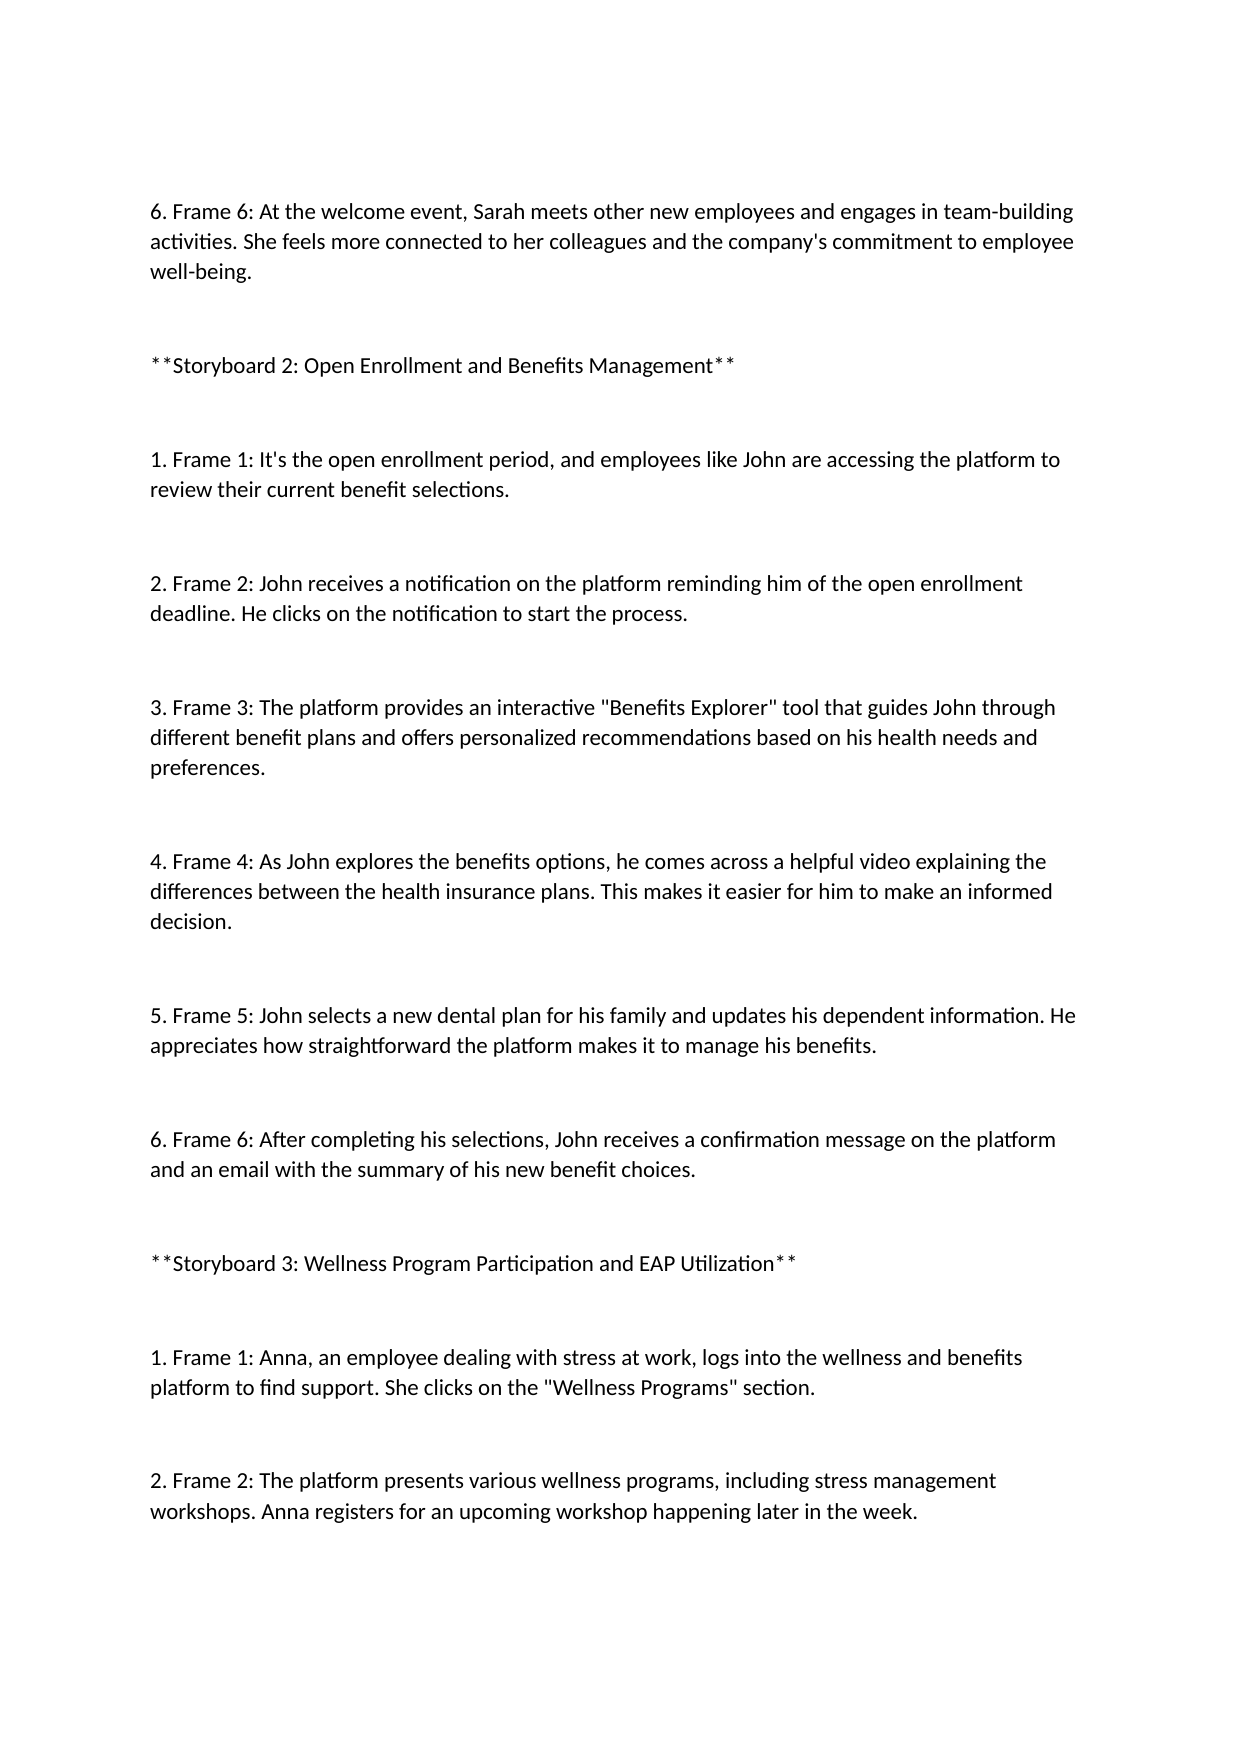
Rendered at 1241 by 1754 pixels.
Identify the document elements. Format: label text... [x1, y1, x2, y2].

text 1. Frame 1: Anna, an employee dealing with stress at work, logs into the wellness and benefits platform to find support. She clicks on the "Wellness Programs" section. [150, 1343, 1090, 1401]
text 1. Frame 1: It's the open enrollment period, and employees like John are accessing the platform to review their current benefit selections. [150, 445, 1090, 503]
text 5. Frame 5: John selects a new dental plan for his family and updates his dependent information. He appreciates how straightforward the platform makes it to manage his benefits. [150, 1001, 1090, 1059]
text 2. Frame 2: John receives a notification on the platform reminding him of the open enrollment deadline. He clicks on the notification to start the process. [150, 569, 1090, 627]
text 4. Frame 4: As John explores the benefits options, he comes across a helpful video explaining the differences between the health insurance plans. This makes it easier for him to make an informed decision. [150, 847, 1090, 935]
text **Storyboard 2: Open Enrollment and Benefits Management** [150, 351, 1090, 379]
text 2. Frame 2: The platform presents various wellness programs, including stress management workshops. Anna registers for an upcoming workshop happening later in the week. [150, 1467, 1090, 1525]
text **Storyboard 3: Wellness Program Participation and EAP Utilization** [150, 1249, 1090, 1277]
text 6. Frame 6: After completing his selections, John receives a confirmation message on the platform and an email with the summary of his new benefit choices. [150, 1125, 1090, 1183]
text 6. Frame 6: At the welcome event, Sarah meets other new employees and engages in team-building activities. She feels more connected to her colleagues and the company's commitment to employee well-being. [150, 197, 1090, 285]
text 3. Frame 3: The platform provides an interactive "Benefits Explorer" tool that guides John through different benefit plans and offers personalized recommendations based on his health needs and preferences. [150, 693, 1090, 781]
